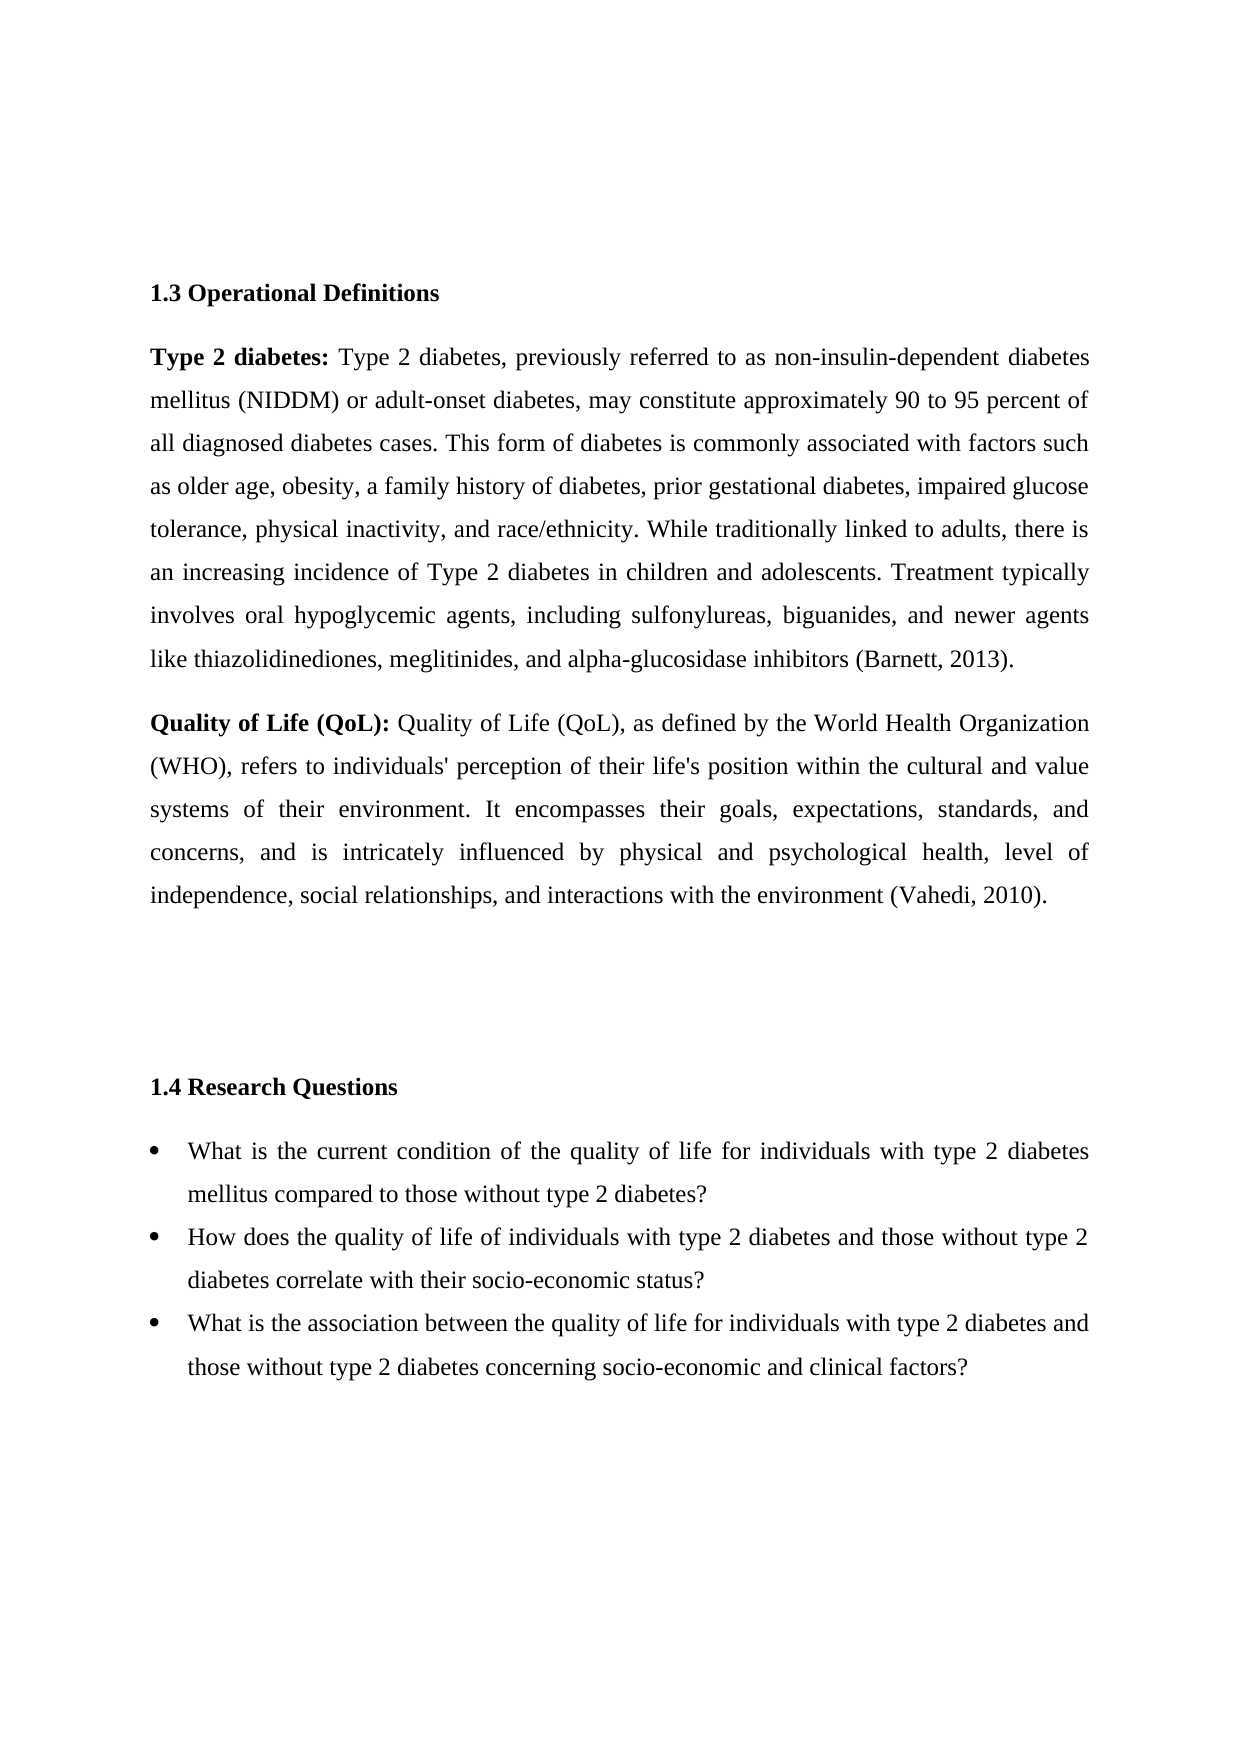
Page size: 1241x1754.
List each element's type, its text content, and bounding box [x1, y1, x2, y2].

list How does the quality of life of individuals with type 2 diabetes and those without type 2 diabetes correlate with their socio-economic status? [150, 1222, 1090, 1294]
text Quality of Life (QoL): Quality of Life (QoL), as defined by the World Health Organization (WHO), refers to individuals' perception of their life's position within the cultural and value systems of their environment. It encompasses their goals, expectations, standards, and concerns, and is intricately influenced by physical and psychological health, level of independence, social relationships, and interactions with the environment . [150, 708, 1090, 909]
text 1.4 Research Questions [150, 1072, 1090, 1101]
text 1.3 Operational Definitions [150, 278, 1090, 307]
list What is the current condition of the quality of life for individuals with type 2 diabetes mellitus compared to those without type 2 diabetes? [150, 1136, 1090, 1208]
text Type 2 diabetes: Type 2 diabetes, previously referred to as non-insulin-dependent diabetes mellitus (NIDDM) or adult-onset diabetes, may constitute approximately 90 to 95 percent of all diagnosed diabetes cases. This form of diabetes is commonly associated with factors such as older age, obesity, a family history of diabetes, prior gestational diabetes, impaired glucose tolerance, physical inactivity, and race/ethnicity. While traditionally linked to adults, there is an increasing incidence of Type 2 diabetes in children and adolescents. Treatment typically involves oral hypoglycemic agents, including sulfonylureas, biguanides, and newer agents like thiazolidinediones, meglitinides, and alpha-glucosidase inhibitors . [150, 342, 1090, 672]
list What is the association between the quality of life for individuals with type 2 diabetes and those without type 2 diabetes concerning socio-economic and clinical factors? [150, 1308, 1090, 1380]
